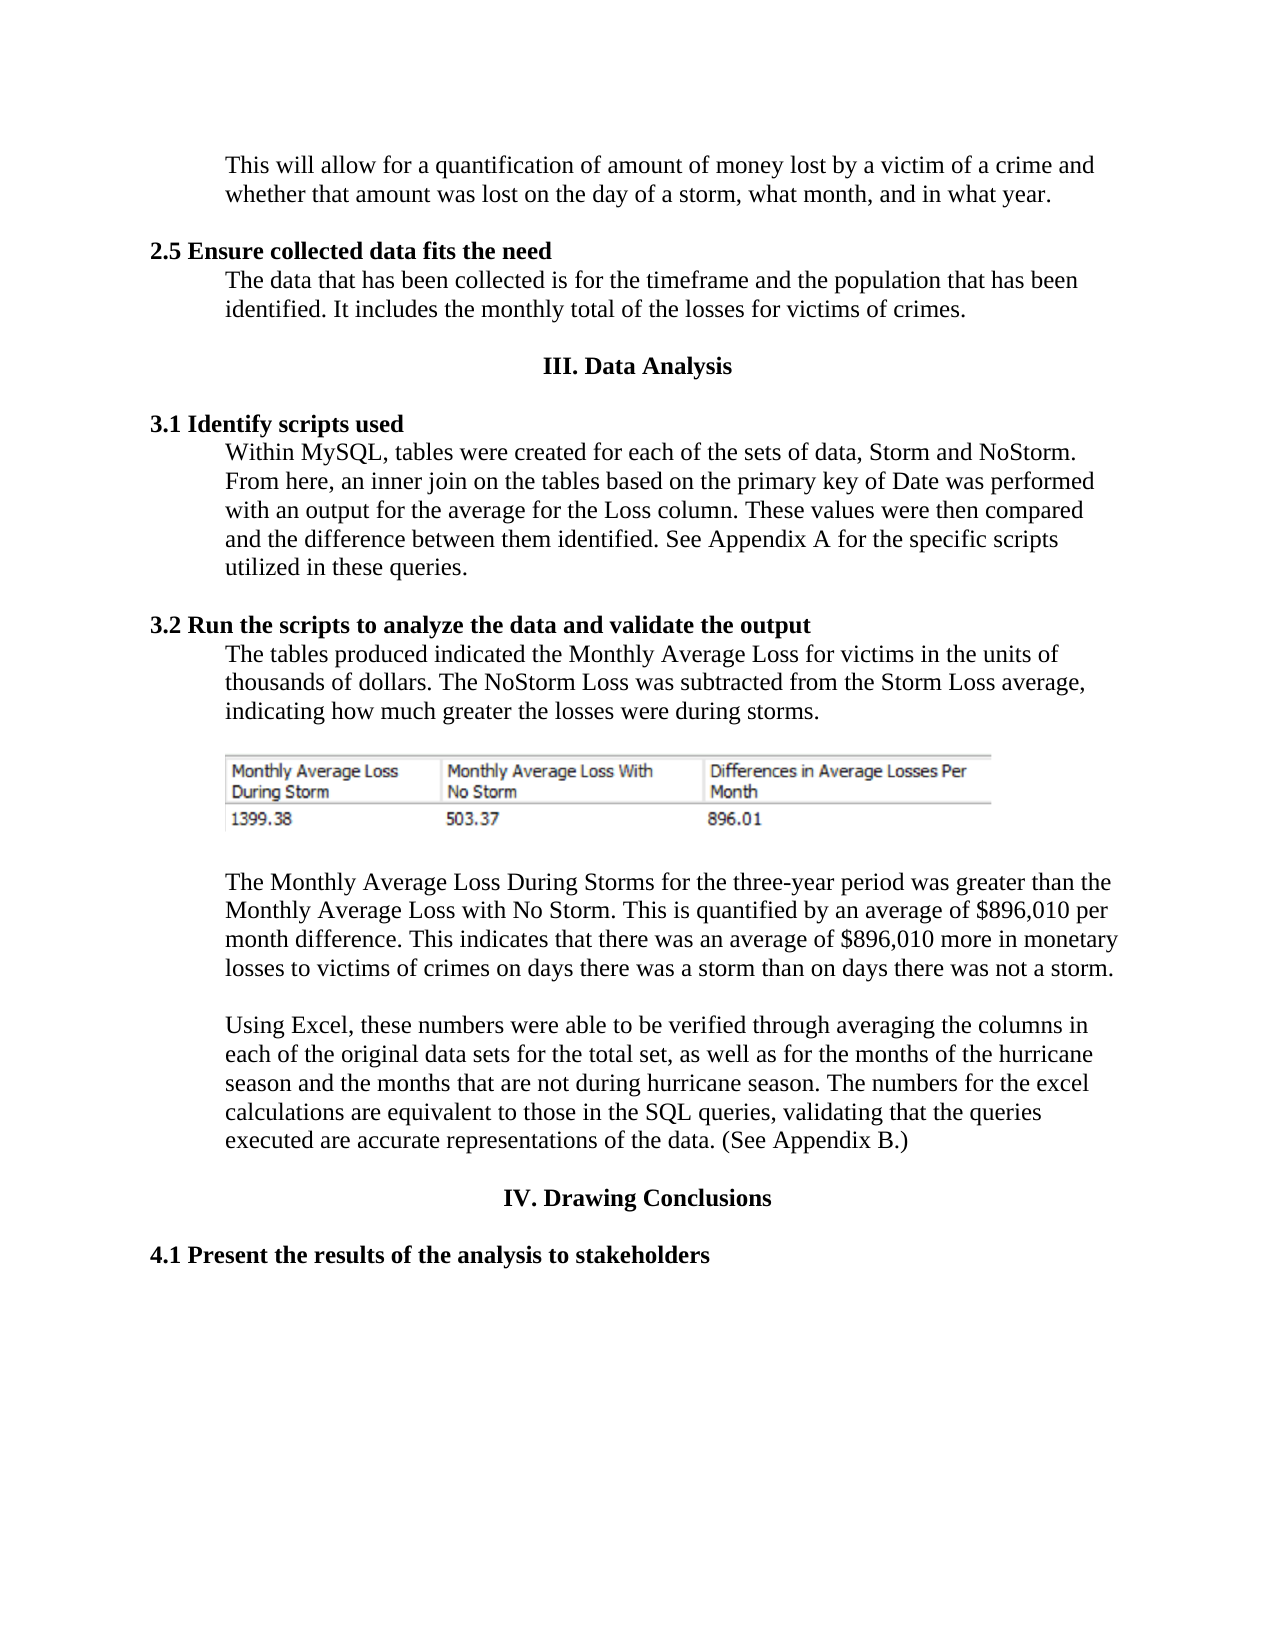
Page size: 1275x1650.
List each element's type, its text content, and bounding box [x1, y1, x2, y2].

picture [225, 753, 992, 839]
subtitle 3.2 Run the scripts to analyze the data and validate the output [150, 610, 1125, 639]
text Within MySQL, tables were created for each of the sets of data, Storm and NoStorm. From here, an inner join on the tables based on the primary key of Date was performed with an output for the average for the Loss column. These values were then compared and the difference between them identified. See Appendix A for the specific scripts utilized in these queries. [225, 437, 1125, 581]
subtitle 2.5 Ensure collected data fits the need [150, 236, 1125, 265]
text Using Excel, these numbers were able to be verified through averaging the columns in each of the original data sets for the total set, as well as for the months of the hurricane season and the months that are not during hurricane season. The numbers for the excel calculations are equivalent to those in the SQL queries, validating that the queries executed are accurate representations of the data. (See Appendix B.) [225, 1011, 1125, 1154]
text The data that has been collected is for the timeframe and the population that has been identified. It includes the monthly total of the losses for victims of crimes. [225, 265, 1125, 322]
subtitle IV. Drawing Conclusions [150, 1183, 1125, 1212]
subtitle 3.1 Identify scripts used [150, 409, 1125, 437]
text The tables produced indicated the Monthly Average Loss for victims in the units of thousands of dollars. The NoStorm Loss was subtracted from the Storm Loss average, indicating how much greater the losses were during storms. [225, 639, 1125, 725]
subtitle 4.1 Present the results of the analysis to stakeholders [150, 1241, 1125, 1269]
subtitle III. Data Analysis [150, 351, 1125, 380]
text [225, 150, 1125, 207]
text The Monthly Average Loss During Storms for the three-year period was greater than the Monthly Average Loss with No Storm. This is quantified by an average of $896,010 per month difference. This indicates that there was an average of $896,010 more in monetary losses to victims of crimes on days there was a storm than on days there was not a storm. [225, 867, 1125, 982]
